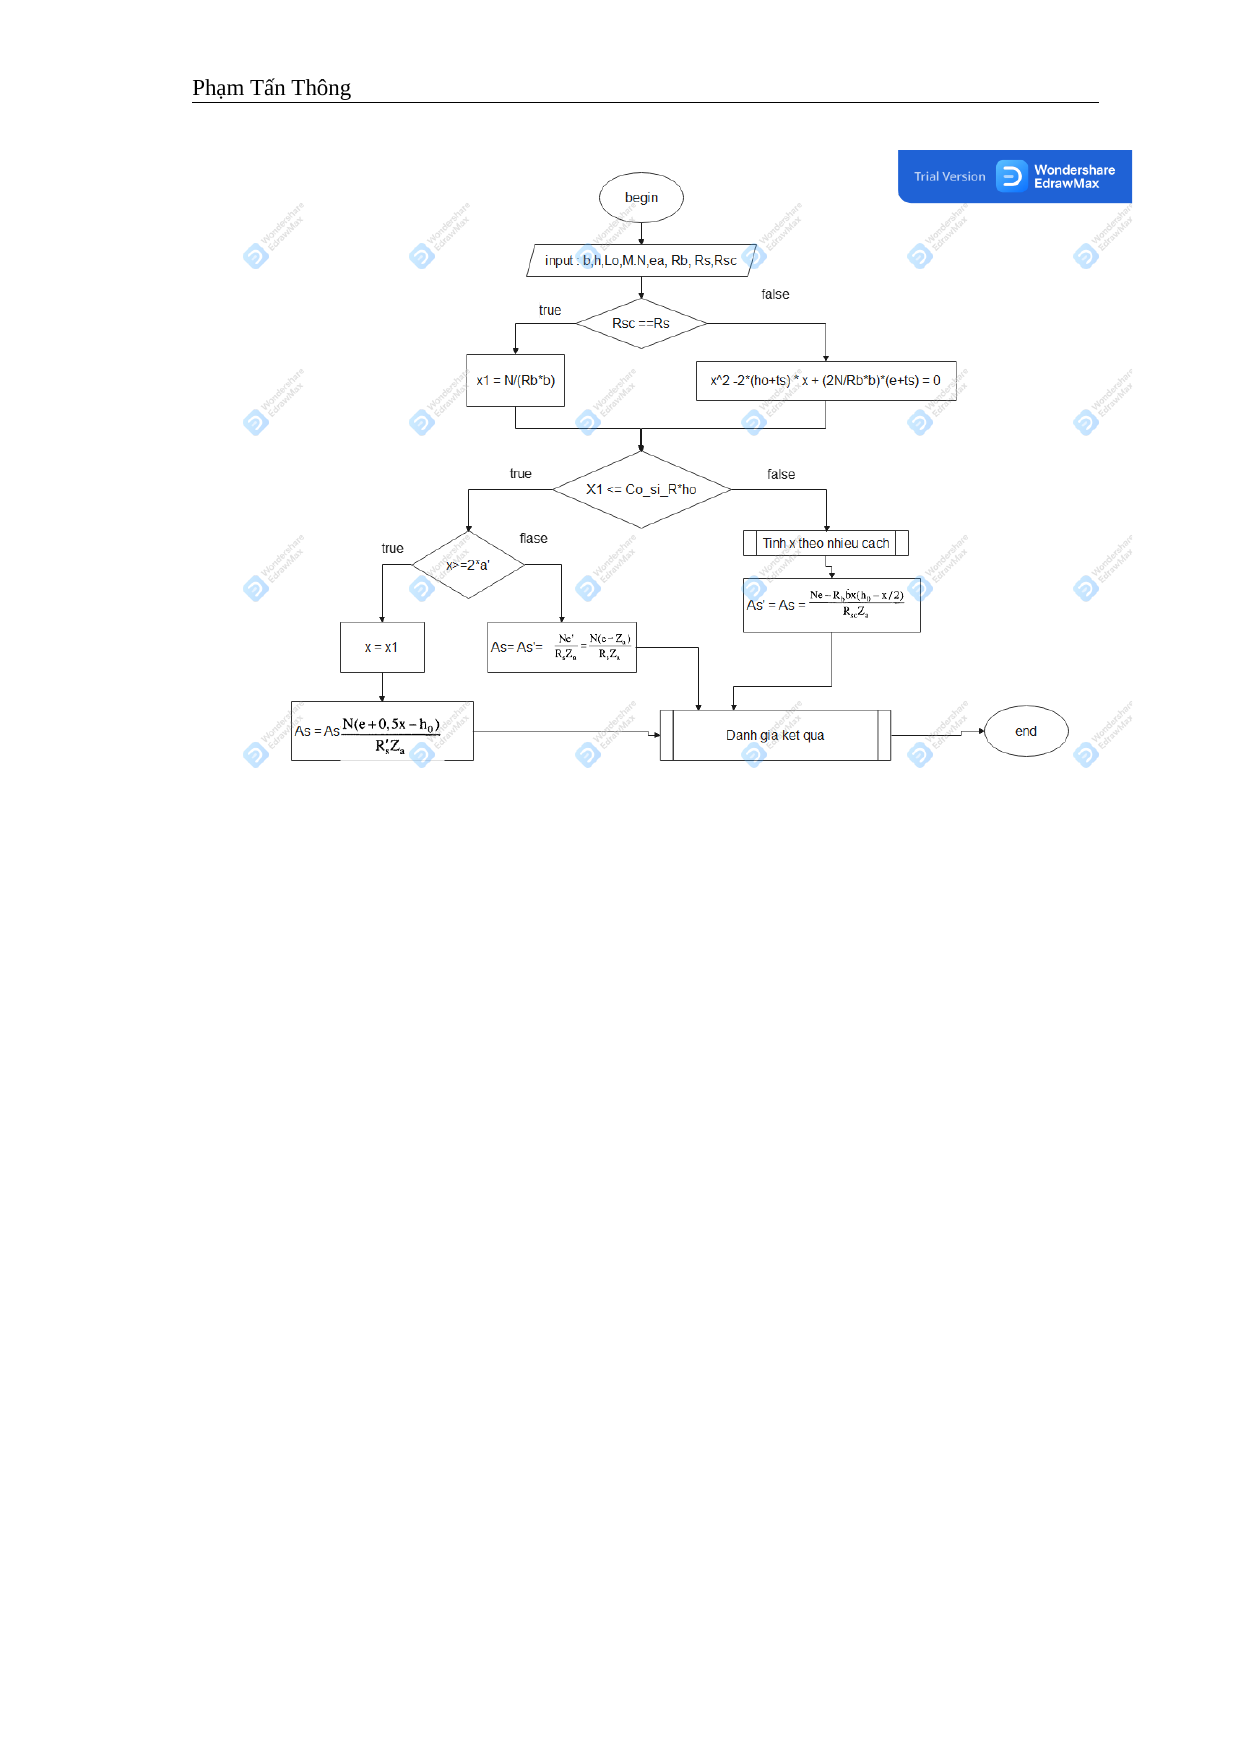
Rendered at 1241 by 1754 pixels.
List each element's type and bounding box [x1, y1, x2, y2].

picture [192, 150, 1133, 815]
